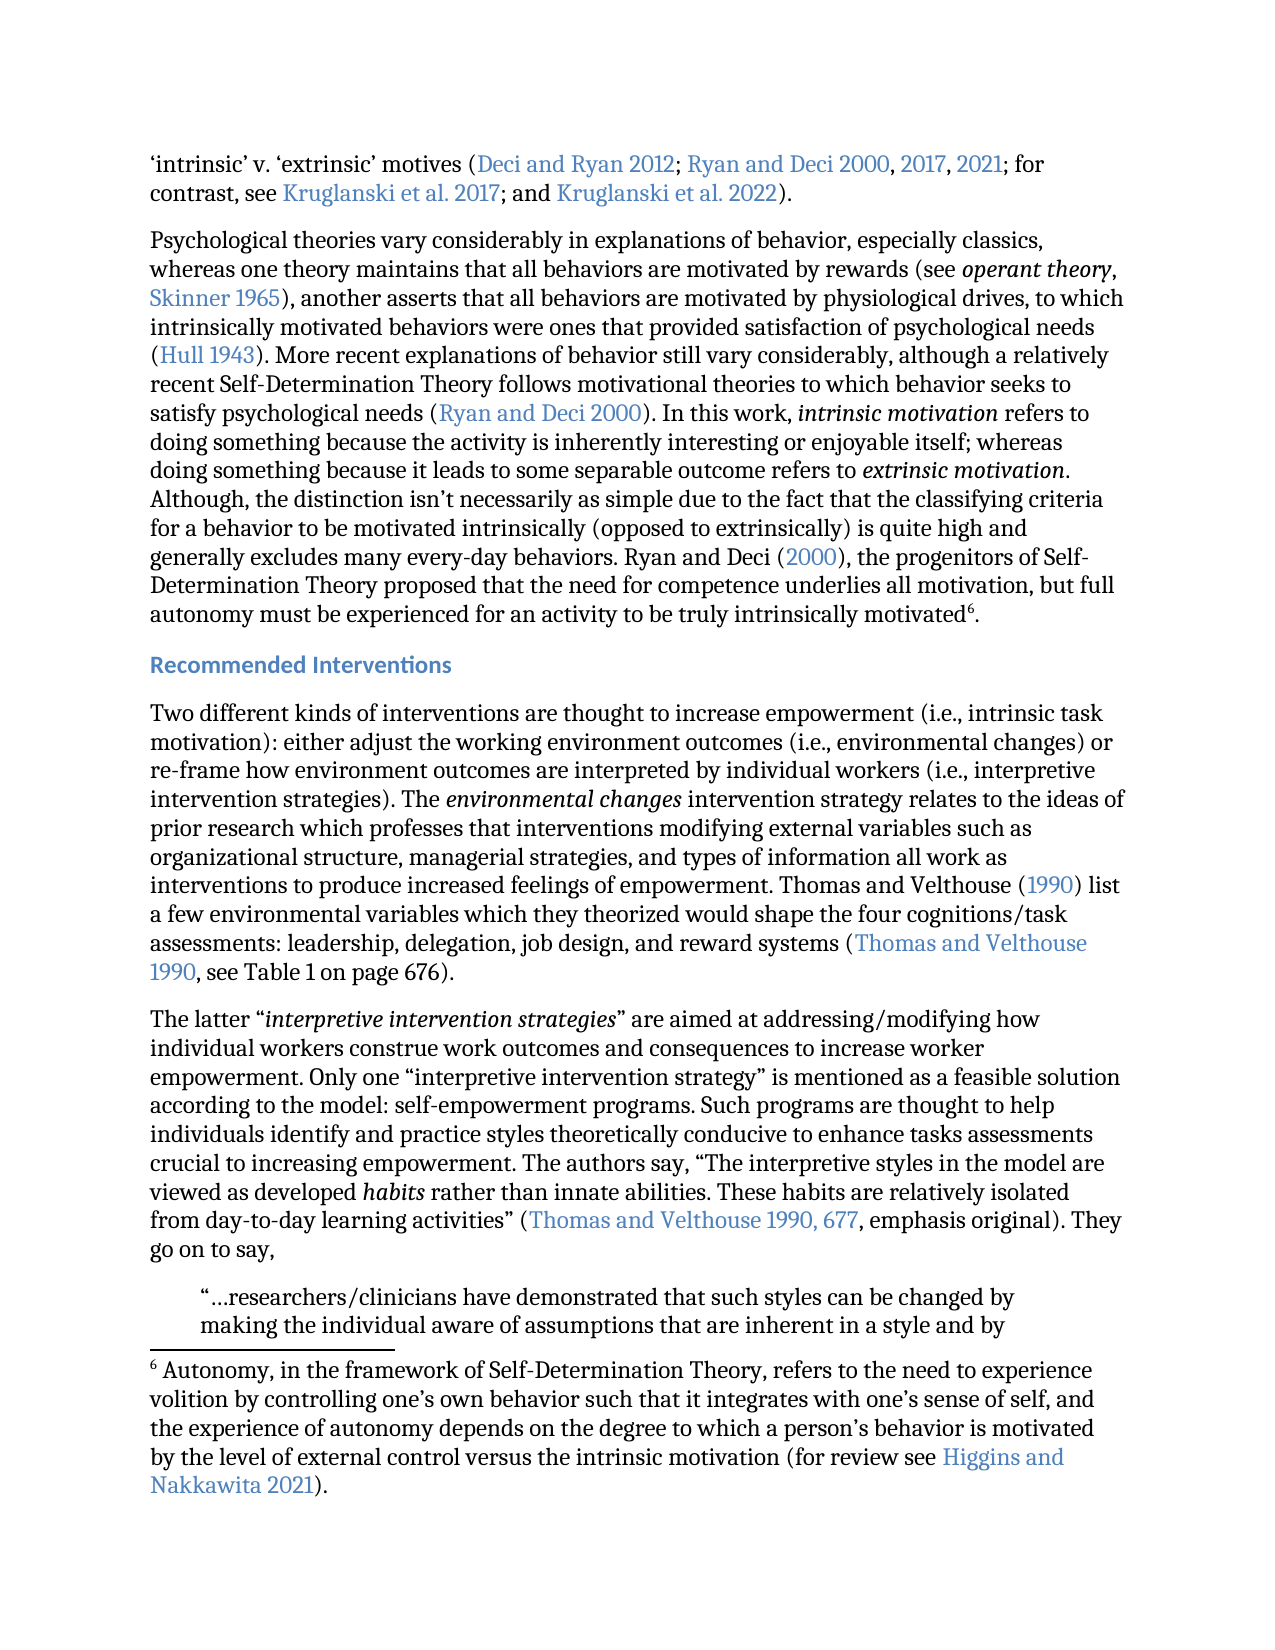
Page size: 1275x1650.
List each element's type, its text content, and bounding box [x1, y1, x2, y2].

text Two different kinds of interventions are thought to increase empowerment (i.e., intrinsic task motivation): either adjust the working environment outcomes (i.e., environmental changes) or re-frame how environment outcomes are interpreted by individual workers (i.e., interpretive intervention strategies). The environmental changes intervention strategy relates to the ideas of prior research which professes that interventions modifying external variables such as organizational structure, managerial strategies, and types of information all work as interventions to produce increased feelings of empowerment. Thomas and Velthouse (1990) list a few environmental variables which they theorized would shape the four cognitions/task assessments: leadership, delegation, job design, and reward systems (Thomas and Velthouse 1990, see Table 1 on page 676). [150, 699, 1125, 986]
text Psychological theories vary considerably in explanations of behavior, especially classics, whereas one theory maintains that all behaviors are motivated by rewards (see operant theory, Skinner 1965), another asserts that all behaviors are motivated by physiological drives, to which intrinsically motivated behaviors were ones that provided satisfaction of psychological needs (Hull 1943). More recent explanations of behavior still vary considerably, although a relatively recent Self-Determination Theory follows motivational theories to which behavior seeks to satisfy psychological needs (Ryan and Deci 2000). In this work, intrinsic motivation refers to doing something because the activity is inherently interesting or enjoyable itself; whereas doing something because it leads to some separable outcome refers to extrinsic motivation. Although, the distinction isn’t necessarily as simple due to the fact that the classifying criteria for a behavior to be motivated intrinsically (opposed to extrinsically) is quite high and generally excludes many every-day behaviors. Ryan and Deci (2000), the progenitors of Self-Determination Theory proposed that the need for competence underlies all motivation, but full autonomy must be experienced for an activity to be truly intrinsically motivated. [150, 226, 1125, 629]
text The latter “interpretive intervention strategies” are aimed at addressing/modifying how individual workers construe work outcomes and consequences to increase worker empowerment. Only one “interpretive intervention strategy” is mentioned as a feasible solution according to the model: self-empowerment programs. Such programs are thought to help individuals identify and practice styles theoretically conducive to enhance tasks assessments crucial to increasing empowerment. The authors say, “The interpretive styles in the model are viewed as developed habits rather than innate abilities. These habits are relatively isolated from day-to-day learning activities” (Thomas and Velthouse 1990, 677, emphasis original). They go on to say, [150, 1005, 1125, 1264]
subtitle Recommended Interventions [150, 649, 1125, 680]
